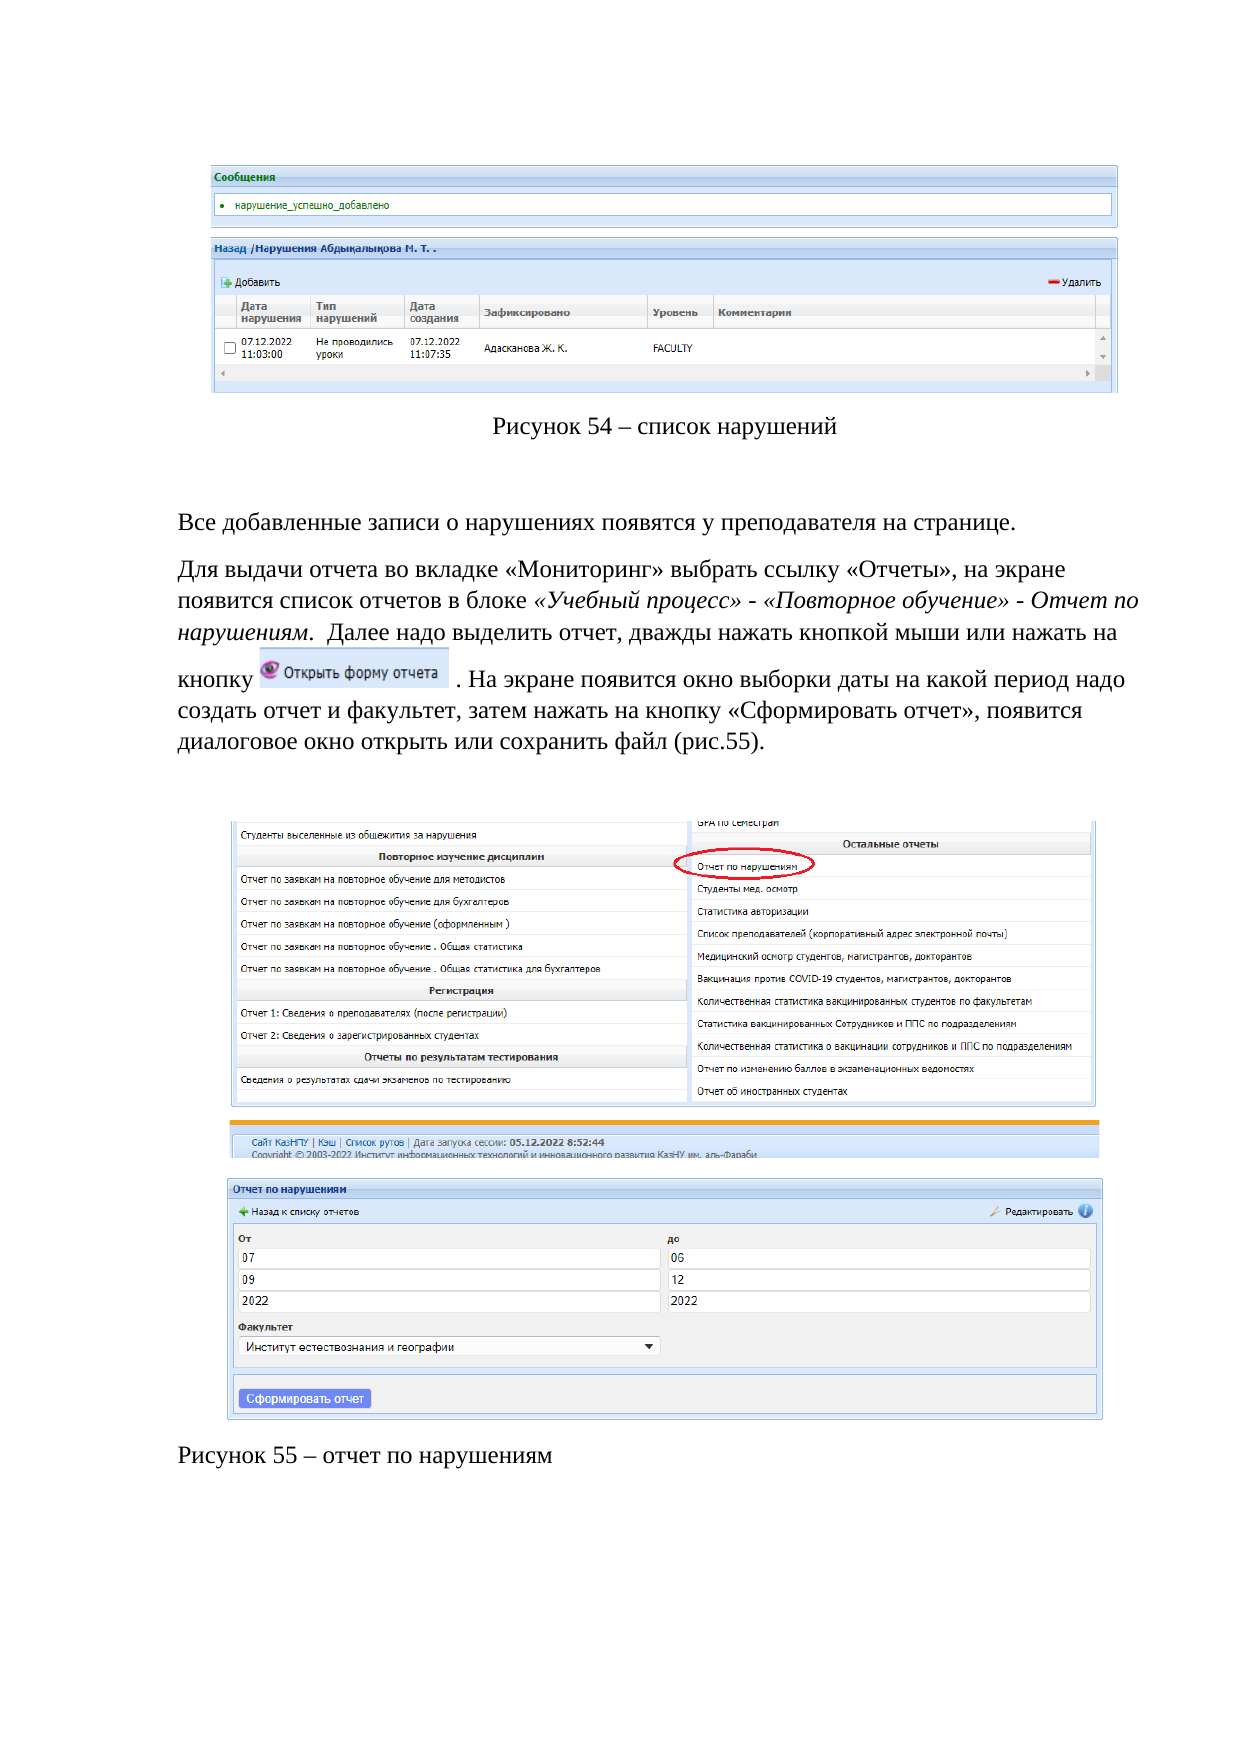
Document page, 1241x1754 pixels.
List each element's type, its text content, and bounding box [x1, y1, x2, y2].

picture [229, 821, 1100, 1158]
picture [210, 165, 1118, 393]
picture [259, 647, 449, 688]
picture [225, 1176, 1103, 1422]
text Рисунок 55 – отчет по нарушениям [177, 1440, 1152, 1469]
text Все добавленные записи о нарушениях появятся у преподавателя на странице. [177, 507, 1152, 536]
text Рисунок 54 – список нарушений [177, 411, 1152, 440]
text Для выдачи отчета во вкладке «Мониторинг» выбрать ссылку «Отчеты», на экране появится список отчетов в блоке «Учебный процесс» - «Повторное обучение» - Отчет по нарушениям. Далее надо выделить отчет, дважды нажать кнопкой мыши или нажать на кнопку . На экране появится окно выборки даты на какой период надо создать отчет и факультет, затем нажать на кнопку «Сформировать отчет», появится диалоговое окно открыть или сохранить файл (рис.55). [177, 554, 1152, 755]
